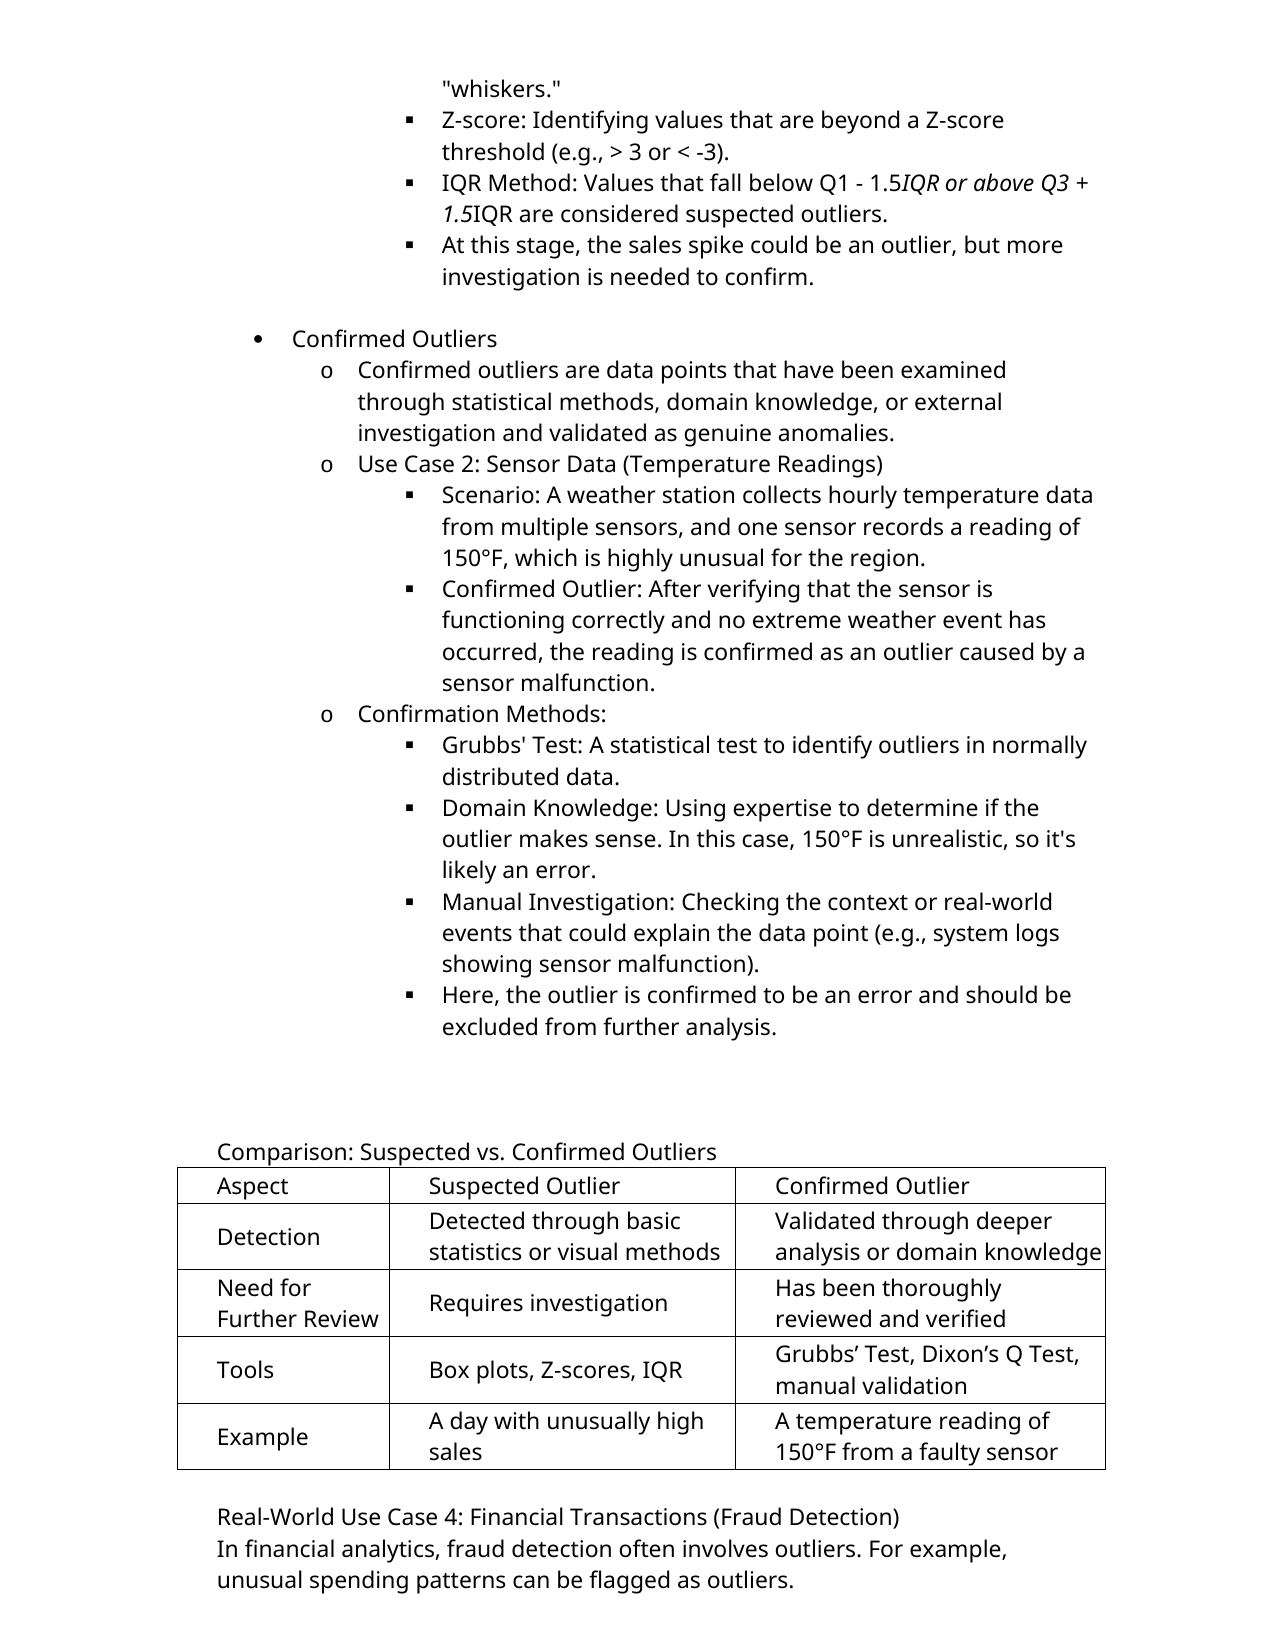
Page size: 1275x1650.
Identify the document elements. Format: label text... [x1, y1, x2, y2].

table_cell Box plots, Z-scores, IQR [390, 1337, 735, 1402]
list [404, 73, 1096, 104]
table_header Suspected Outlier [390, 1168, 735, 1202]
list Confirmed outliers are data points that have been examined through statistical methods, domain knowledge, or external investigation and validated as genuine anomalies. [320, 354, 1096, 448]
list IQR Method: Values that fall below Q1 - 1.5IQR or above Q3 + 1.5IQR are considered suspected outliers. [404, 167, 1096, 229]
table_header Aspect [178, 1168, 389, 1202]
list At this stage, the sales spike could be an outlier, but more investigation is needed to confirm. [404, 229, 1096, 292]
table_cell Grubbs’ Test, Dixon’s Q Test, manual validation [736, 1337, 1105, 1402]
list Confirmation Methods: [320, 698, 1096, 729]
table_cell Detected through basic statistics or visual methods [390, 1204, 735, 1269]
table_cell Need for Further Review [178, 1270, 389, 1336]
text Comparison: Suspected vs. Confirmed Outliers [217, 1136, 1096, 1167]
table_cell Validated through deeper analysis or domain knowledge [736, 1204, 1105, 1269]
table_cell Has been thoroughly reviewed and verified [736, 1270, 1105, 1336]
list Confirmed Outliers [254, 323, 1096, 354]
table_cell A day with unusually high sales [390, 1404, 735, 1469]
list Confirmed Outlier: After verifying that the sensor is functioning correctly and no extreme weather event has occurred, the reading is confirmed as an outlier caused by a sensor malfunction. [404, 573, 1096, 698]
list Manual Investigation: Checking the context or real-world events that could explain the data point (e.g., system logs showing sensor malfunction). [404, 886, 1096, 979]
table_header Confirmed Outlier [736, 1168, 1105, 1202]
table_cell Detection [178, 1204, 389, 1269]
text In financial analytics, fraud detection often involves outliers. For example, unusual spending patterns can be flagged as outliers. [217, 1533, 1096, 1595]
text Real-World Use Case 4: Financial Transactions (Fraud Detection) [217, 1501, 1096, 1533]
table_cell A temperature reading of 150°F from a faulty sensor [736, 1404, 1105, 1469]
list Grubbs' Test: A statistical test to identify outliers in normally distributed data. [404, 729, 1096, 792]
list Z-score: Identifying values that are beyond a Z-score threshold (e.g., > 3 or < -3). [404, 104, 1096, 167]
table_cell Example [178, 1404, 389, 1469]
list Here, the outlier is confirmed to be an error and should be excluded from further analysis. [404, 979, 1096, 1042]
list Scenario: A weather station collects hourly temperature data from multiple sensors, and one sensor records a reading of 150°F, which is highly unusual for the region. [404, 479, 1096, 573]
list Domain Knowledge: Using expertise to determine if the outlier makes sense. In this case, 150°F is unrealistic, so it's likely an error. [404, 792, 1096, 886]
table_cell Requires investigation [390, 1270, 735, 1336]
list Use Case 2: Sensor Data (Temperature Readings) [320, 448, 1096, 479]
table_cell Tools [178, 1337, 389, 1402]
